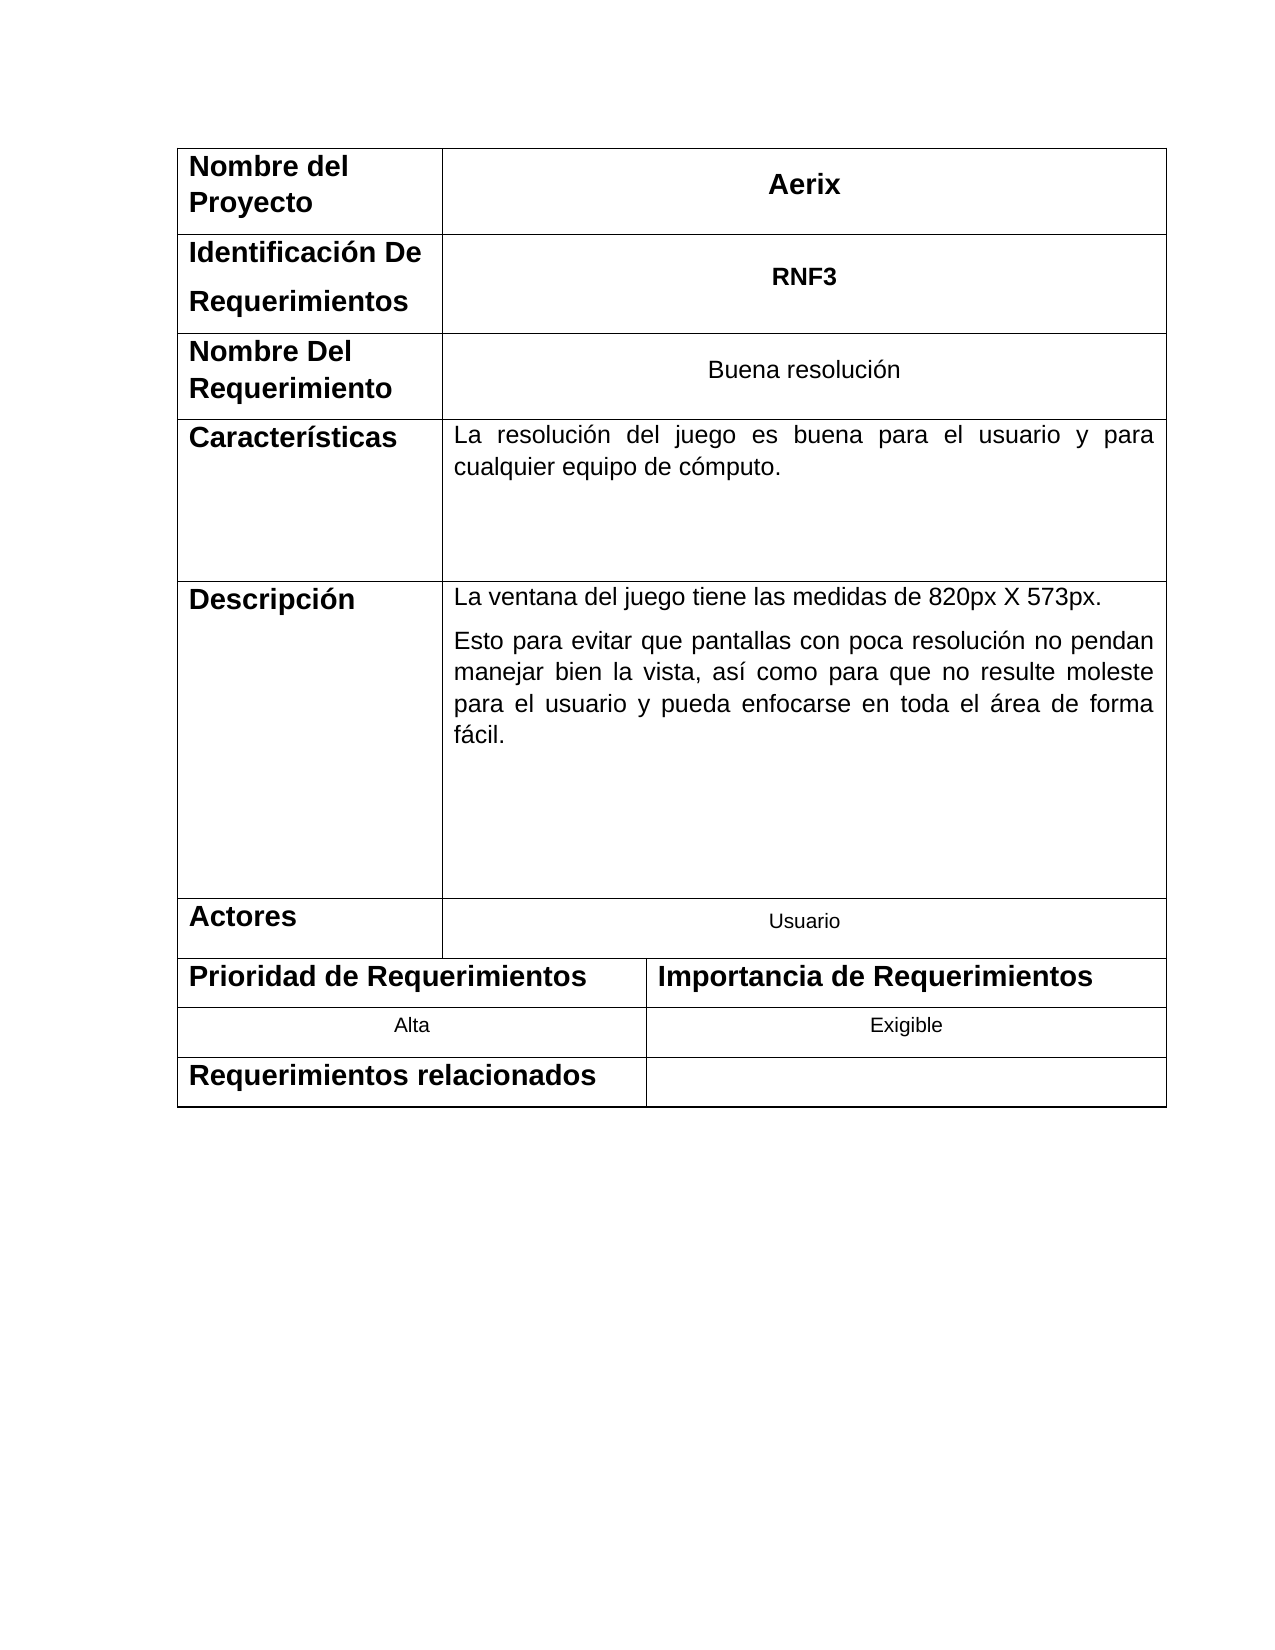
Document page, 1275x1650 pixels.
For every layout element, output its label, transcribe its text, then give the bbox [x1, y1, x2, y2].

table_cell Identificación De Requerimientos [178, 235, 442, 333]
table_header Aerix [443, 149, 1166, 234]
table_cell Requerimientos relacionados [178, 1058, 646, 1106]
table_cell Características [178, 420, 442, 581]
table_cell Importancia de Requerimientos [647, 959, 1166, 1007]
table_cell [647, 1058, 1166, 1106]
table_cell Nombre Del Requerimiento [178, 334, 442, 419]
table_cell La ventana del juego tiene las medidas de 820px X 573px. Esto para evitar que pantallas con poca resolución no pendan manejar bien la vista, así como para que no resulte moleste para el usuario y pueda enfocarse en toda el área de forma fácil. [443, 582, 1166, 897]
table_cell Usuario [443, 899, 1166, 958]
table_cell Buena resolución [443, 334, 1166, 419]
table_cell Prioridad de Requerimientos [178, 959, 646, 1007]
table_cell RNF3 [443, 235, 1166, 333]
table_cell Descripción [178, 582, 442, 897]
table_cell Actores [178, 899, 442, 958]
table_cell Exigible [647, 1008, 1166, 1057]
table_cell La resolución del juego es buena para el usuario y para cualquier equipo de cómputo. [443, 420, 1166, 581]
table_header Nombre del Proyecto [178, 149, 442, 234]
table_cell Alta [178, 1008, 646, 1057]
